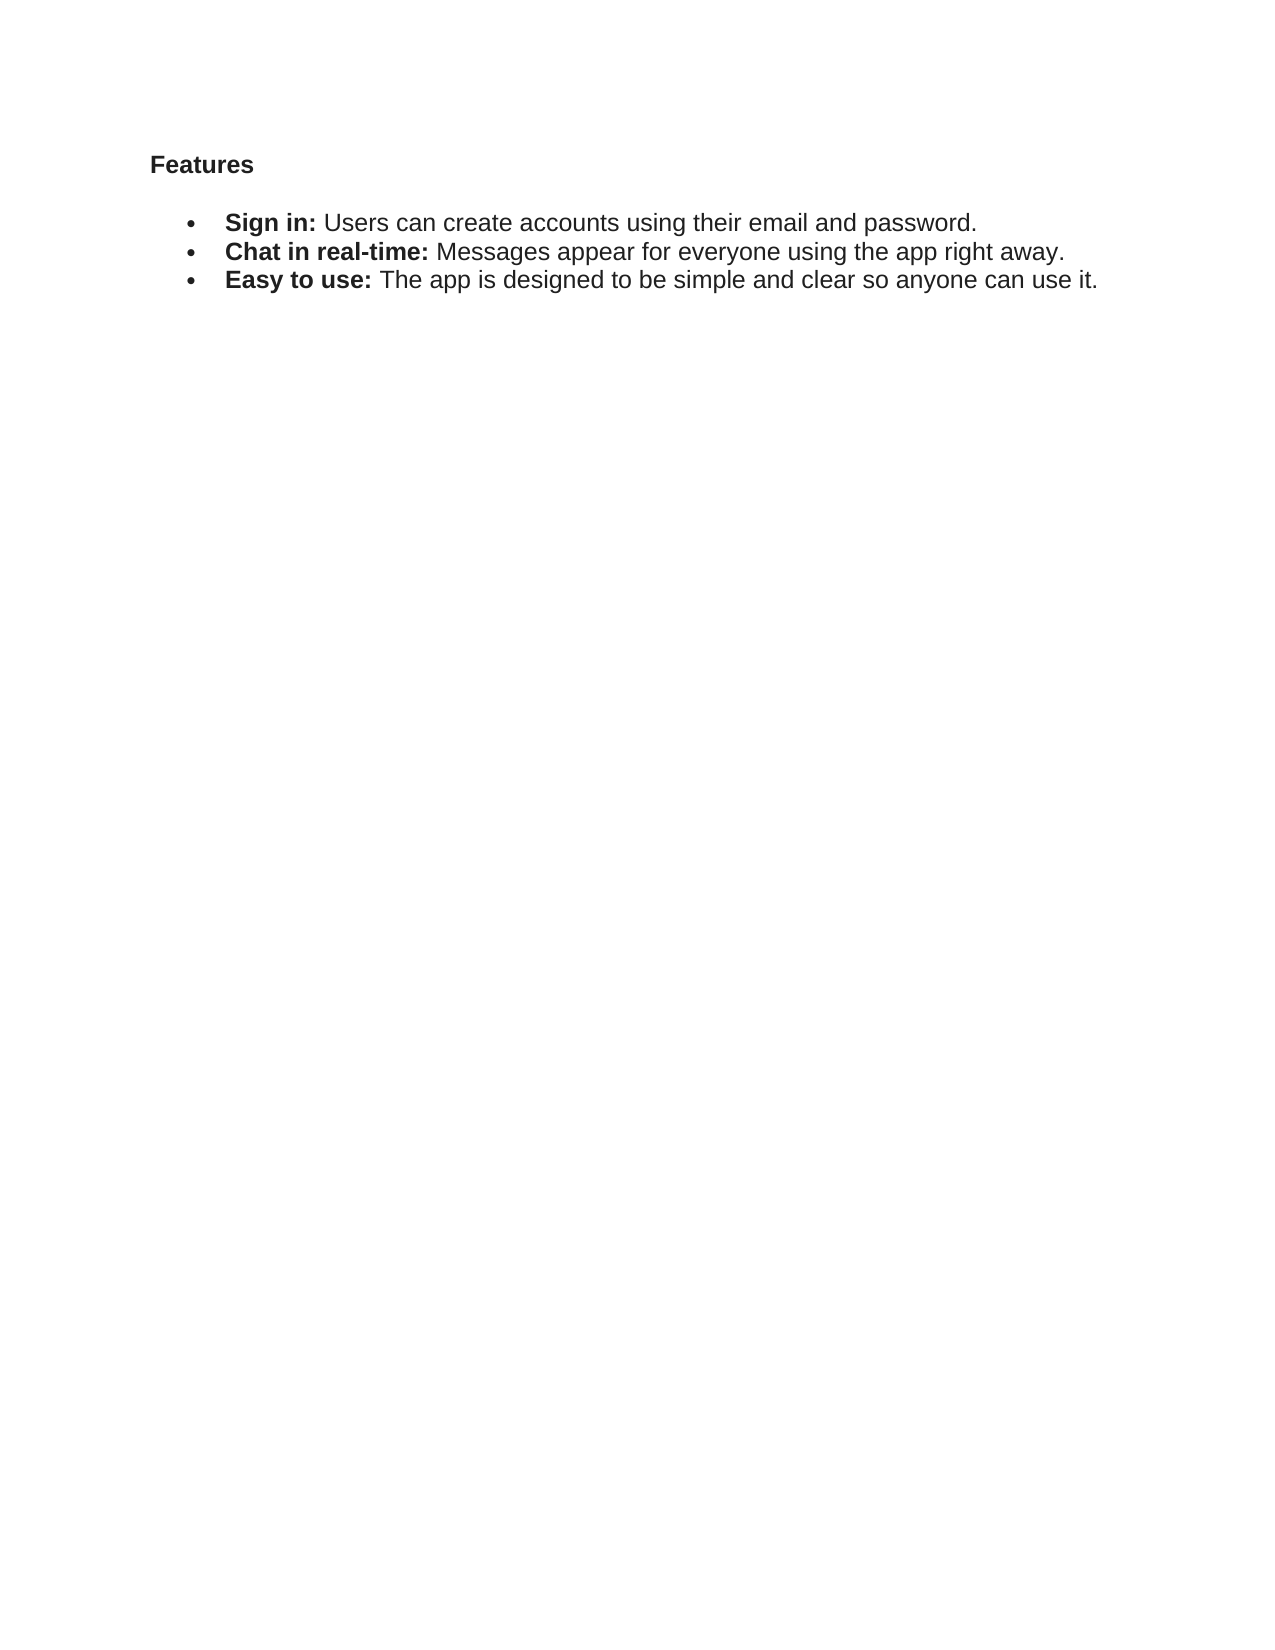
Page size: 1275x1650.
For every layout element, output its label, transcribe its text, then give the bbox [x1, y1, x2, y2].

list Easy to use: The app is designed to be simple and clear so anyone can use it. [187, 265, 1125, 294]
text Features [150, 150, 1125, 179]
list Chat in real-time: Messages appear for everyone using the app right away. [187, 237, 1125, 265]
list Sign in: Users can create accounts using their email and password. [187, 208, 1125, 237]
